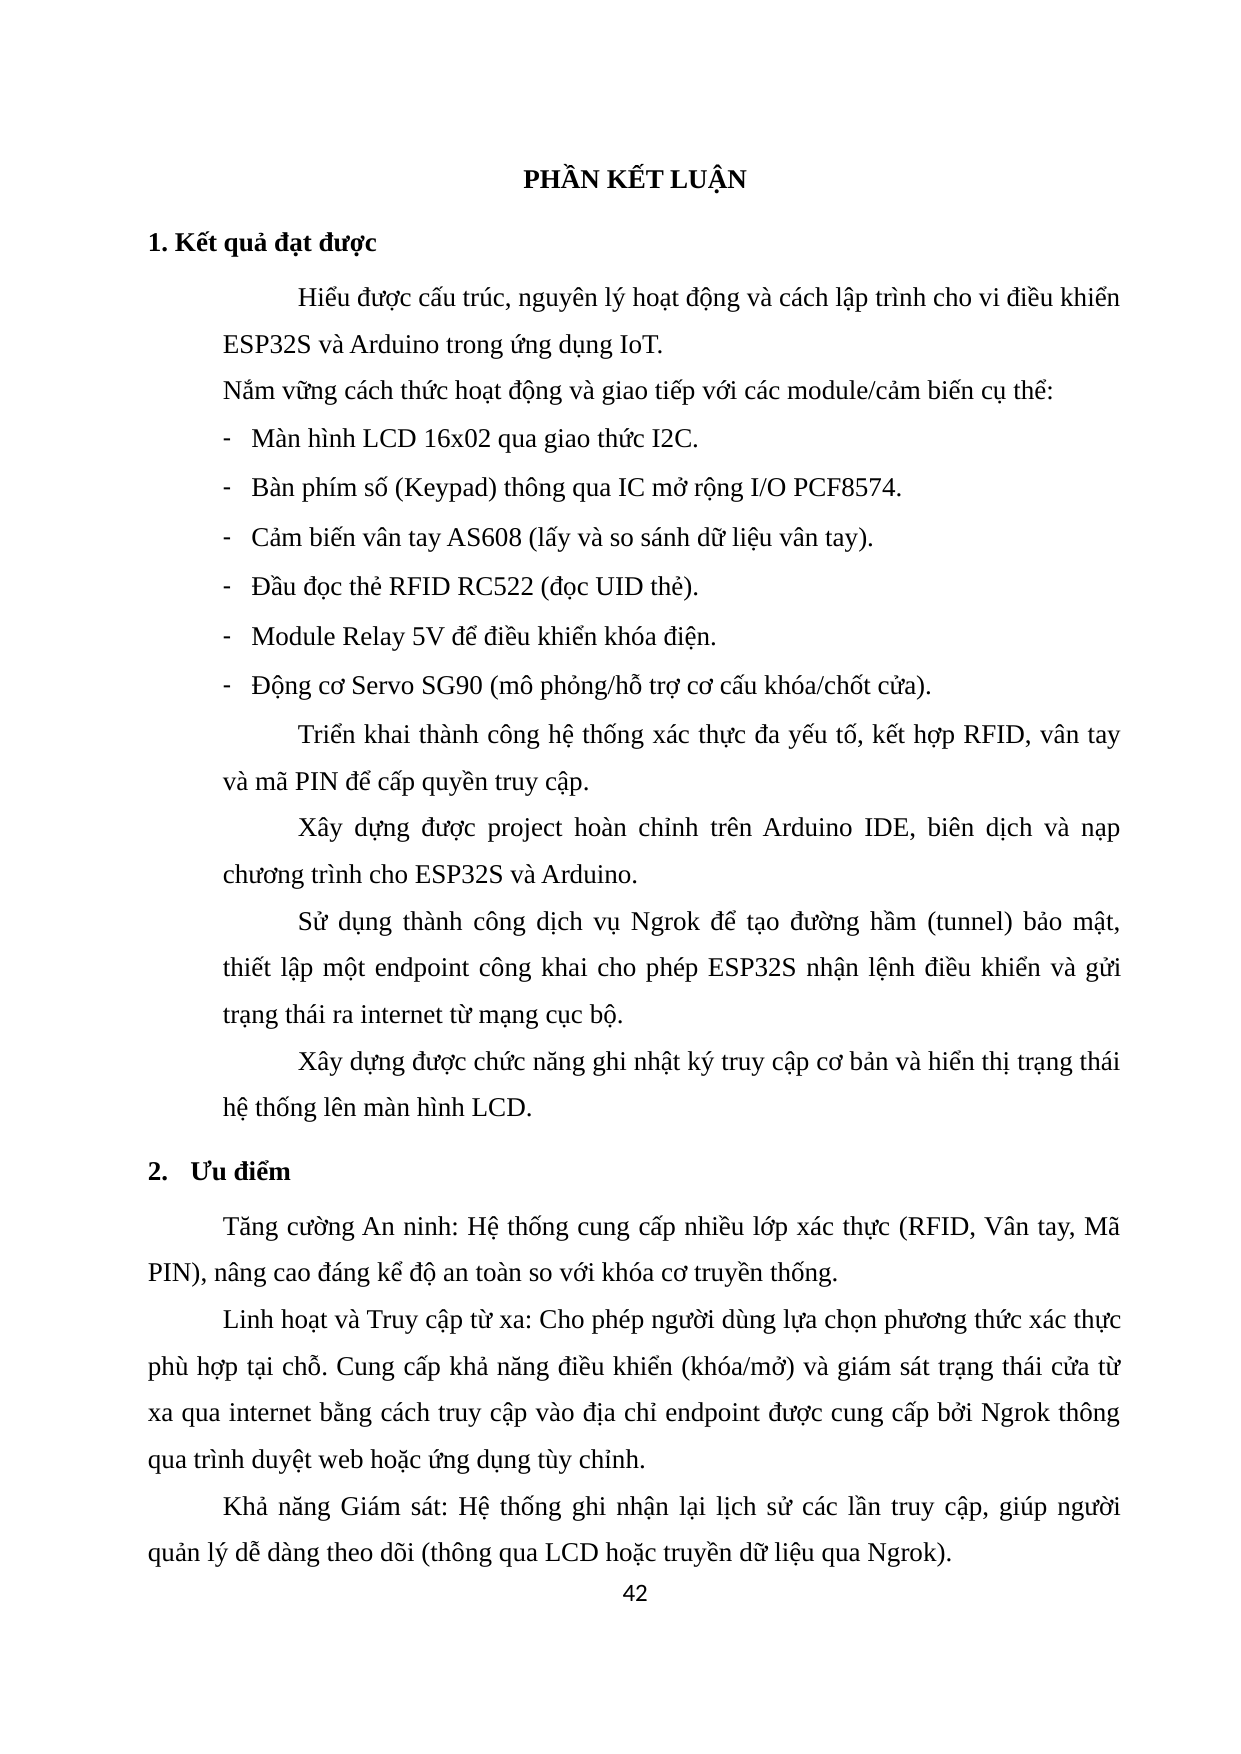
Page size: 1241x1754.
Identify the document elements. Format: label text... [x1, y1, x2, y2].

text Triển khai thành công hệ thống xác thực đa yếu tố, kết hợp RFID, vân tay và mã PIN để cấp quyền truy cập. [223, 718, 1122, 796]
text Hiểu được cấu trúc, nguyên lý hoạt động và cách lập trình cho vi điều khiển ESP32S và Arduino trong ứng dụng IoT. [223, 281, 1122, 359]
subtitle PHẦN KẾT LUẬN [148, 163, 1122, 194]
text Xây dựng được chức năng ghi nhật ký truy cập cơ bản và hiển thị trạng thái hệ thống lên màn hình LCD. [223, 1045, 1122, 1122]
list Động cơ Servo SG90 (mô phỏng/hỗ trợ cơ cấu khóa/chốt cửa). [148, 668, 1122, 702]
list Đầu đọc thẻ RFID RC522 (đọc UID thẻ). [148, 569, 1122, 603]
list Module Relay 5V để điều khiển khóa điện. [148, 619, 1122, 652]
list Tăng cường An ninh: Hệ thống cung cấp nhiều lớp xác thực (RFID, Vân tay, Mã PIN), nâng cao đáng kể độ an toàn so với khóa cơ truyền thống. [148, 1210, 1122, 1287]
list Cảm biến vân tay AS608 (lấy và so sánh dữ liệu vân tay). [148, 520, 1122, 553]
text Xây dựng được project hoàn chỉnh trên Arduino IDE, biên dịch và nạp chương trình cho ESP32S và Arduino. [223, 811, 1122, 889]
subtitle Ưu điểm [148, 1155, 1122, 1186]
list Màn hình LCD 16x02 qua giao thức I2C. [148, 421, 1122, 454]
list Khả năng Giám sát: Hệ thống ghi nhận lại lịch sử các lần truy cập, giúp người quản lý dễ dàng theo dõi (thông qua LCD hoặc truyền dữ liệu qua Ngrok). [148, 1490, 1122, 1567]
text Sử dụng thành công dịch vụ Ngrok để tạo đường hầm (tunnel) bảo mật, thiết lập một endpoint công khai cho phép ESP32S nhận lệnh điều khiển và gửi trạng thái ra internet từ mạng cục bộ. [223, 905, 1122, 1029]
subtitle 1. Kết quả đạt được [148, 226, 1122, 257]
list Linh hoạt và Truy cập từ xa: Cho phép người dùng lựa chọn phương thức xác thực phù hợp tại chỗ. Cung cấp khả năng điều khiển (khóa/mở) và giám sát trạng thái cửa từ xa qua internet bằng cách truy cập vào địa chỉ endpoint được cung cấp bởi Ngrok thông qua trình duyệt web hoặc ứng dụng tùy chỉnh. [148, 1303, 1122, 1474]
list Nắm vững cách thức hoạt động và giao tiếp với các module/cảm biến cụ thể: [148, 374, 1122, 406]
list Bàn phím số (Keypad) thông qua IC mở rộng I/O PCF8574. [148, 471, 1122, 504]
